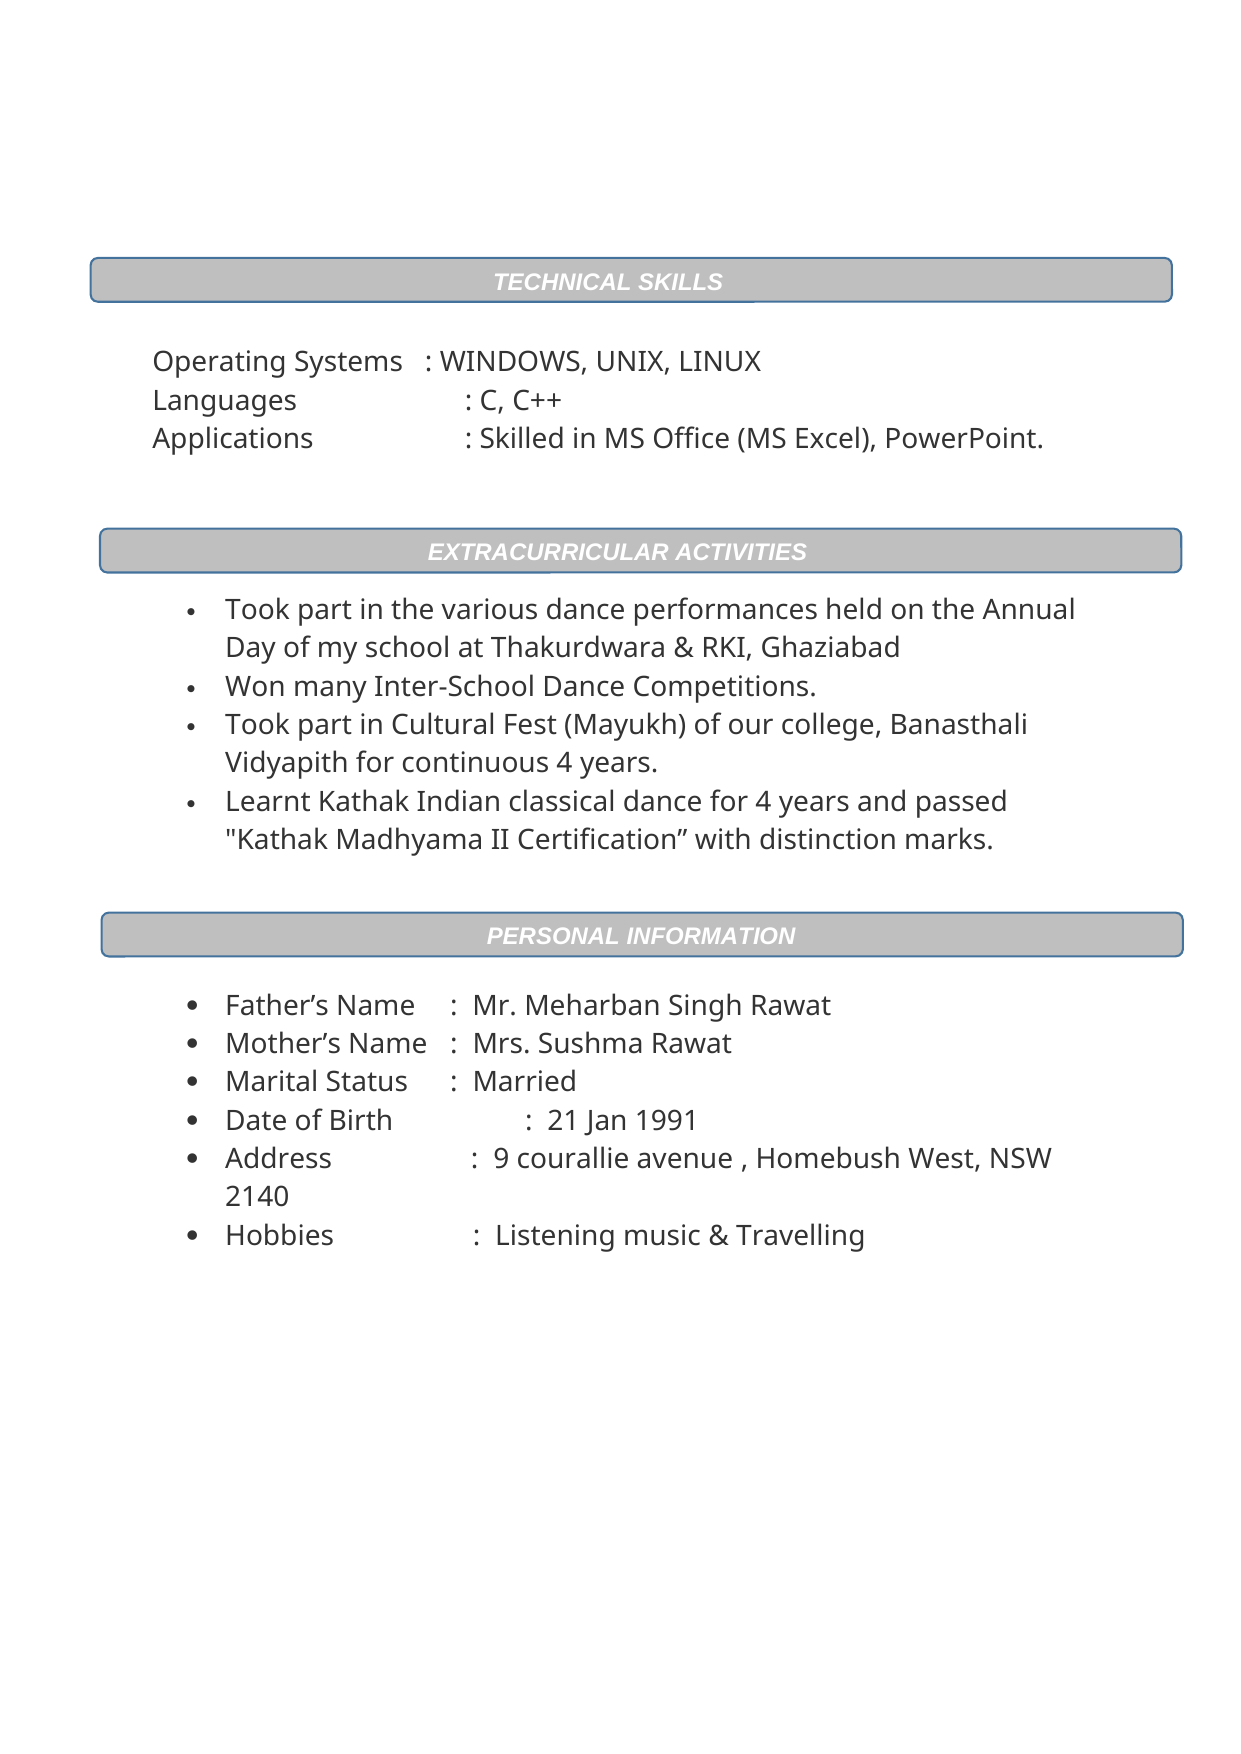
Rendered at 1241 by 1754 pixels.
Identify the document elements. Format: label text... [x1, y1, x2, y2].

text Applications : Skilled in MS Office (MS Excel), PowerPoint. [152, 418, 1090, 456]
list Took part in the various dance performances held on the Annual Day of my school at Thakurdwara & RKI, Ghaziabad [187, 589, 1090, 666]
list Address : 9 courallie avenue , Homebush West, NSW 2140 [187, 1138, 1090, 1215]
list Took part in Cultural Fest (Mayukh) of our college, Banasthali Vidyapith for continuous 4 years. [187, 704, 1090, 781]
list Mother’s Name : Mrs. Sushma Rawat [187, 1023, 1090, 1061]
list Date of Birth : 21 Jan 1991 [187, 1100, 1090, 1138]
list Marital Status : Married [187, 1061, 1090, 1100]
list Father’s Name : Mr. Meharban Singh Rawat [187, 985, 1090, 1023]
text Operating Systems : WINDOWS, UNIX, LINUX [152, 342, 1090, 380]
text Languages : C, C++ [152, 380, 1090, 418]
list Won many Inter-School Dance Competitions. [187, 666, 1090, 704]
table_header [85, 534, 1203, 560]
list Learnt Kathak Indian classical dance for 4 years and passed "Kathak Madhyama II Certification” with distinction marks. [187, 781, 1090, 858]
list Hobbies : Listening music & Travelling [187, 1215, 1090, 1253]
